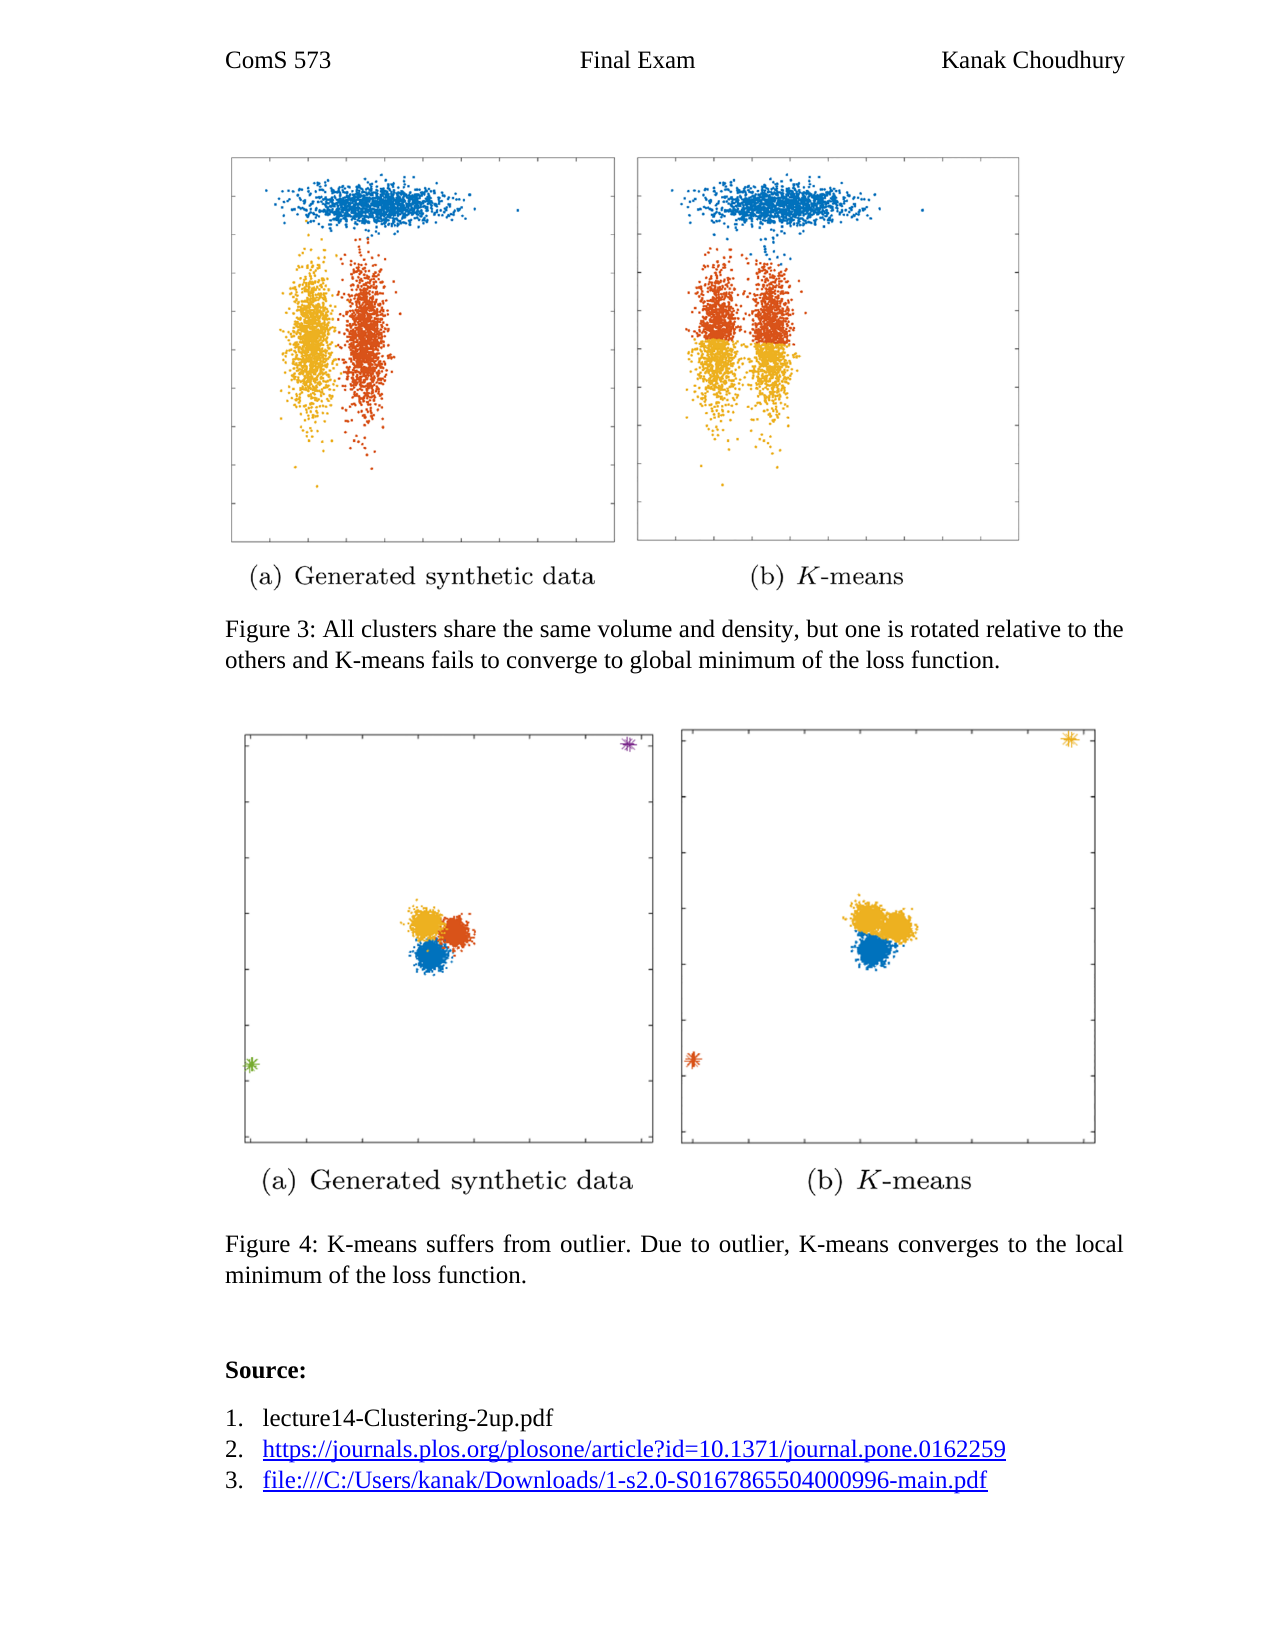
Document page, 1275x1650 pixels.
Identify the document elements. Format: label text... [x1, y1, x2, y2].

text Source: [225, 1355, 1125, 1384]
picture [236, 722, 1114, 1210]
list https://journals.plos.org/plosone/article?id=10.1371/journal.pone.0162259 [225, 1434, 1125, 1463]
text Figure 4: K-means suffers from outlier. Due to outlier, K-means converges to the local minimum of the loss function. [225, 1229, 1125, 1289]
list lecture14-Clustering-2up.pdf [225, 1403, 1125, 1432]
picture [225, 150, 1033, 596]
list file:///C:/Users/kanak/Downloads/1-s2.0-S0167865504000996-main.pdf [225, 1465, 1125, 1494]
text Figure 3: All clusters share the same volume and density, but one is rotated relative to the others and K-means fails to converge to global minimum of the loss function. [225, 614, 1125, 674]
